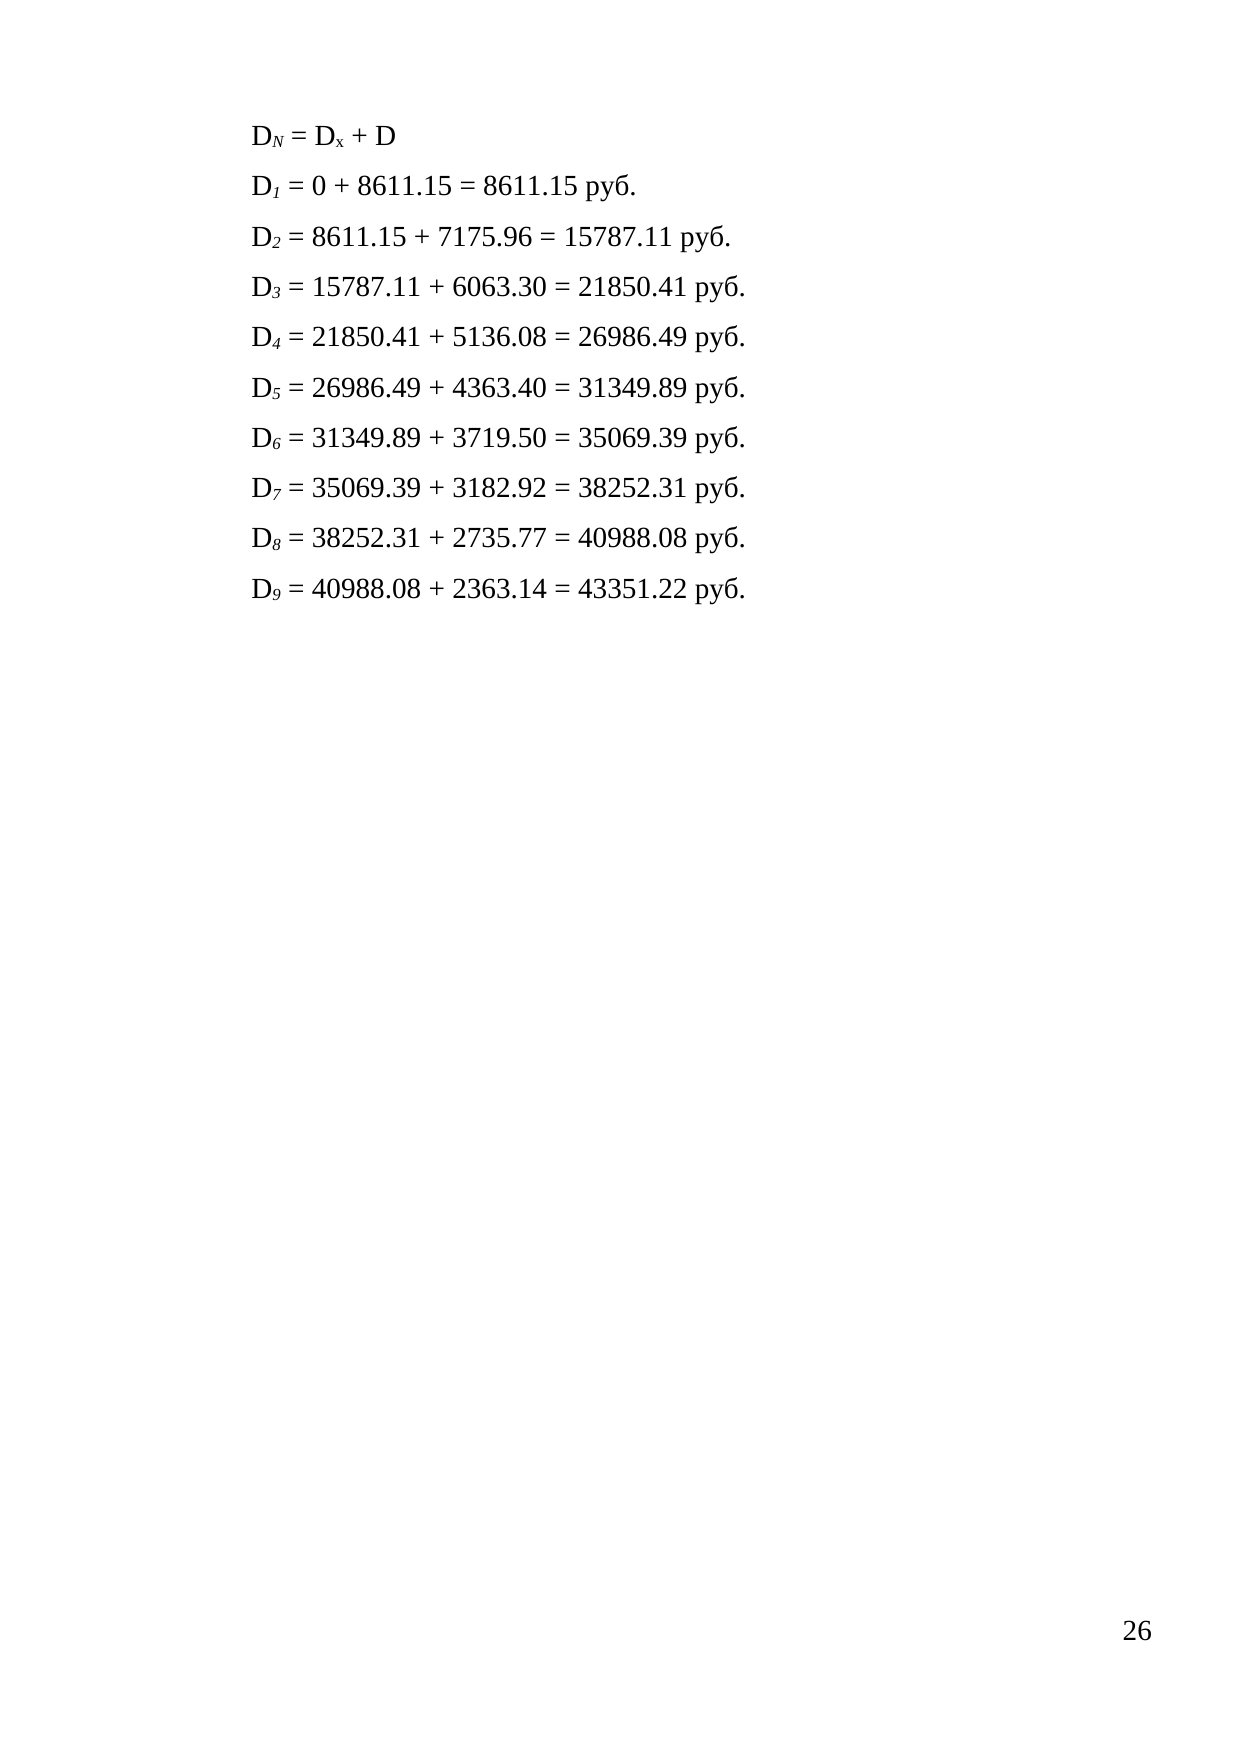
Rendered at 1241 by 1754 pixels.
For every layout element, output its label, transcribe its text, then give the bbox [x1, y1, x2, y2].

text D2 = 8611.15 + 7175.96 = 15787.11 руб. [177, 219, 1152, 252]
text D8 = 38252.31 + 2735.77 = 40988.08 руб. [177, 521, 1152, 554]
text D7 = 35069.39 + 3182.92 = 38252.31 руб. [177, 470, 1152, 504]
text D4 = 21850.41 + 5136.08 = 26986.49 руб. [177, 319, 1152, 353]
text D6 = 31349.89 + 3719.50 = 35069.39 руб. [177, 420, 1152, 453]
text D3 = 15787.11 + 6063.30 = 21850.41 руб. [177, 269, 1152, 303]
text D1 = 0 + 8611.15 = 8611.15 руб. [177, 168, 1152, 202]
text D9 = 40988.08 + 2363.14 = 43351.22 руб. [177, 571, 1152, 604]
text D5 = 26986.49 + 4363.40 = 31349.89 руб. [177, 370, 1152, 403]
text DN = Dx + D [177, 118, 1152, 152]
